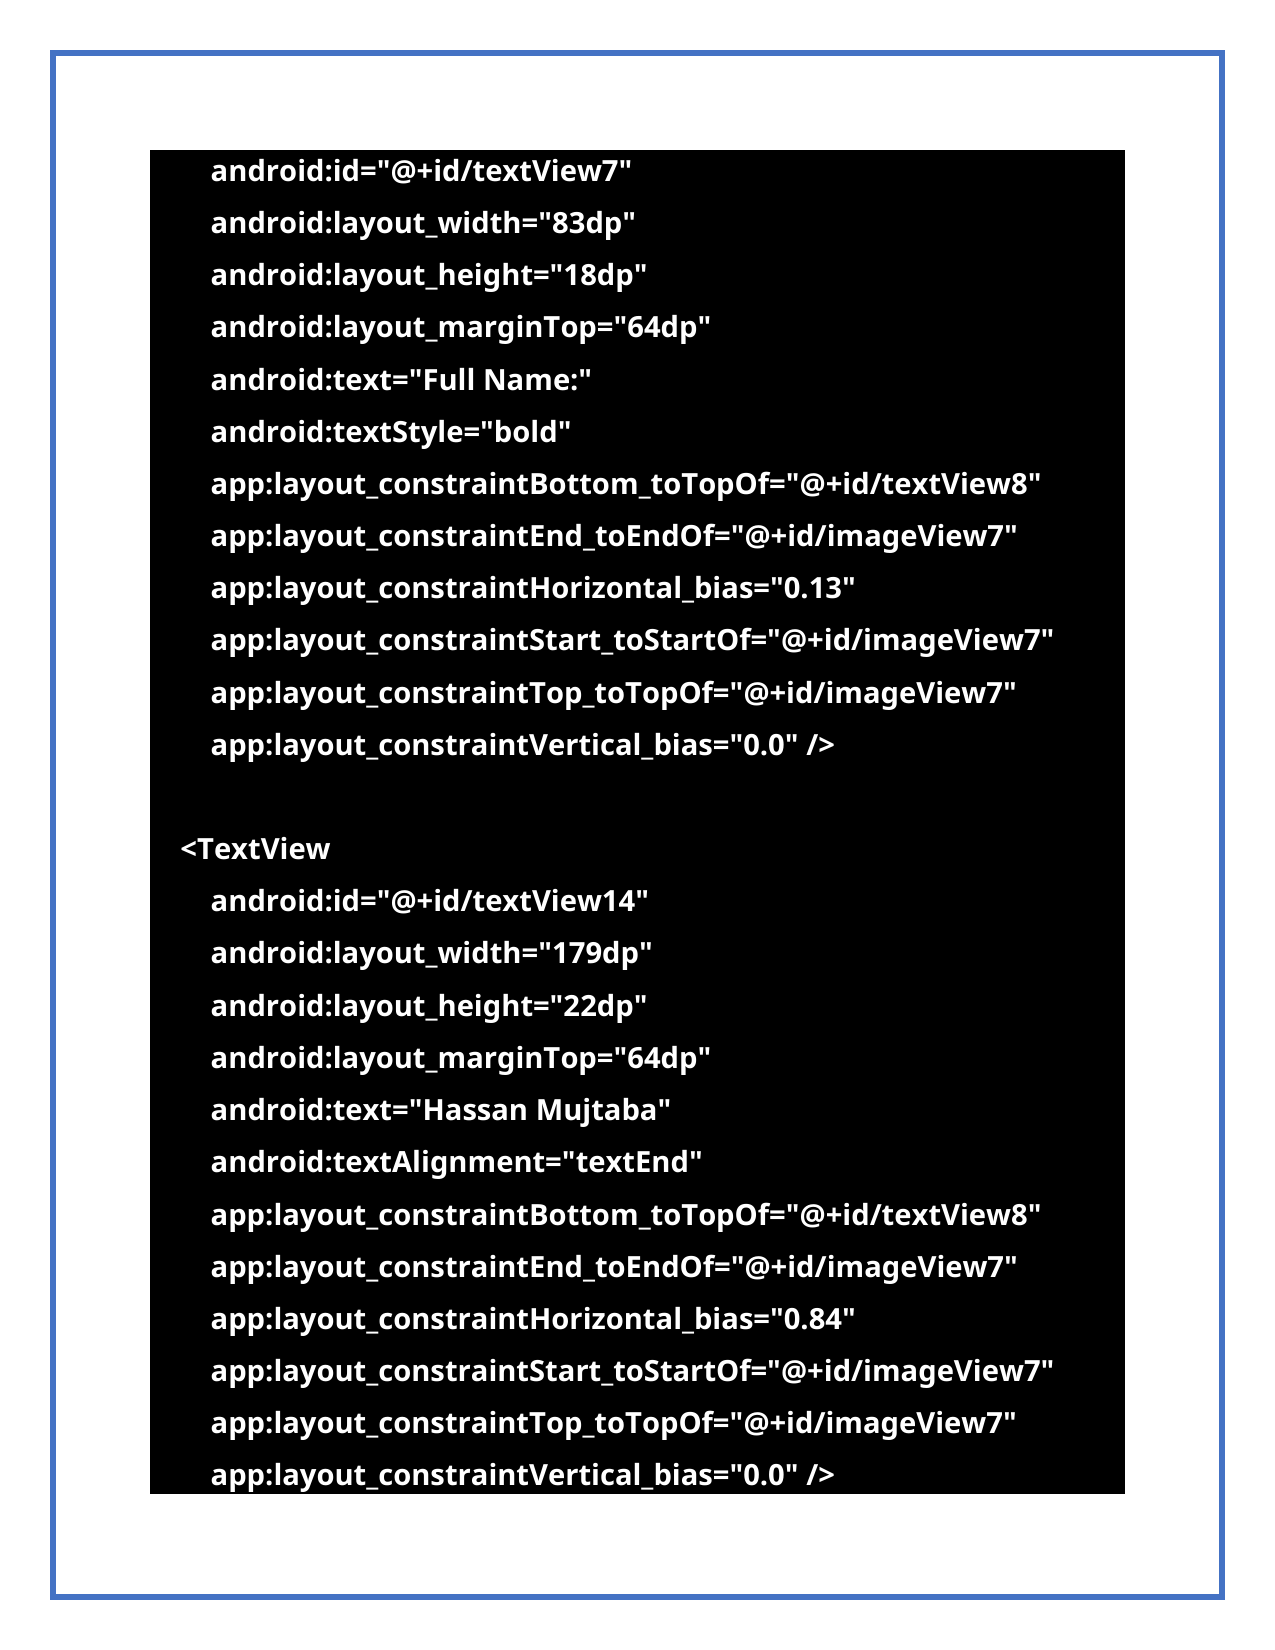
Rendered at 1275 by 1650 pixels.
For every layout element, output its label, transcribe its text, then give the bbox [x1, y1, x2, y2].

text app:layout_constraintHorizontal_bias="0.13" [150, 567, 1125, 607]
text android:text="Full Name:" [150, 359, 1125, 398]
text android:layout_height="22dp" [150, 985, 1125, 1025]
text android:layout_marginTop="64dp" [150, 1037, 1125, 1077]
text android:id="@+id/textView14" [150, 881, 1125, 920]
text app:layout_constraintBottom_toTopOf="@+id/textView8" [150, 1194, 1125, 1233]
text android:layout_width="83dp" [150, 202, 1125, 242]
text app:layout_constraintBottom_toTopOf="@+id/textView8" [150, 463, 1125, 503]
text android:id="@+id/textView7" [150, 150, 1125, 190]
text app:layout_constraintEnd_toEndOf="@+id/imageView7" [150, 1246, 1125, 1286]
text app:layout_constraintHorizontal_bias="0.84" [150, 1298, 1125, 1338]
text android:text="Hassan Mujtaba" [150, 1089, 1125, 1129]
text app:layout_constraintStart_toStartOf="@+id/imageView7" [150, 620, 1125, 659]
text <TextView [150, 828, 1125, 868]
text app:layout_constraintTop_toTopOf="@+id/imageView7" [150, 672, 1125, 712]
text app:layout_constraintVertical_bias="0.0" /> [150, 724, 1125, 764]
text android:textStyle="bold" [150, 411, 1125, 451]
text android:textAlignment="textEnd" [150, 1142, 1125, 1181]
text android:layout_width="179dp" [150, 933, 1125, 972]
text android:layout_height="18dp" [150, 254, 1125, 294]
text app:layout_constraintVertical_bias="0.0" /> [150, 1455, 1125, 1494]
text app:layout_constraintTop_toTopOf="@+id/imageView7" [150, 1402, 1125, 1442]
text app:layout_constraintEnd_toEndOf="@+id/imageView7" [150, 515, 1125, 555]
text app:layout_constraintStart_toStartOf="@+id/imageView7" [150, 1350, 1125, 1390]
text android:layout_marginTop="64dp" [150, 307, 1125, 346]
